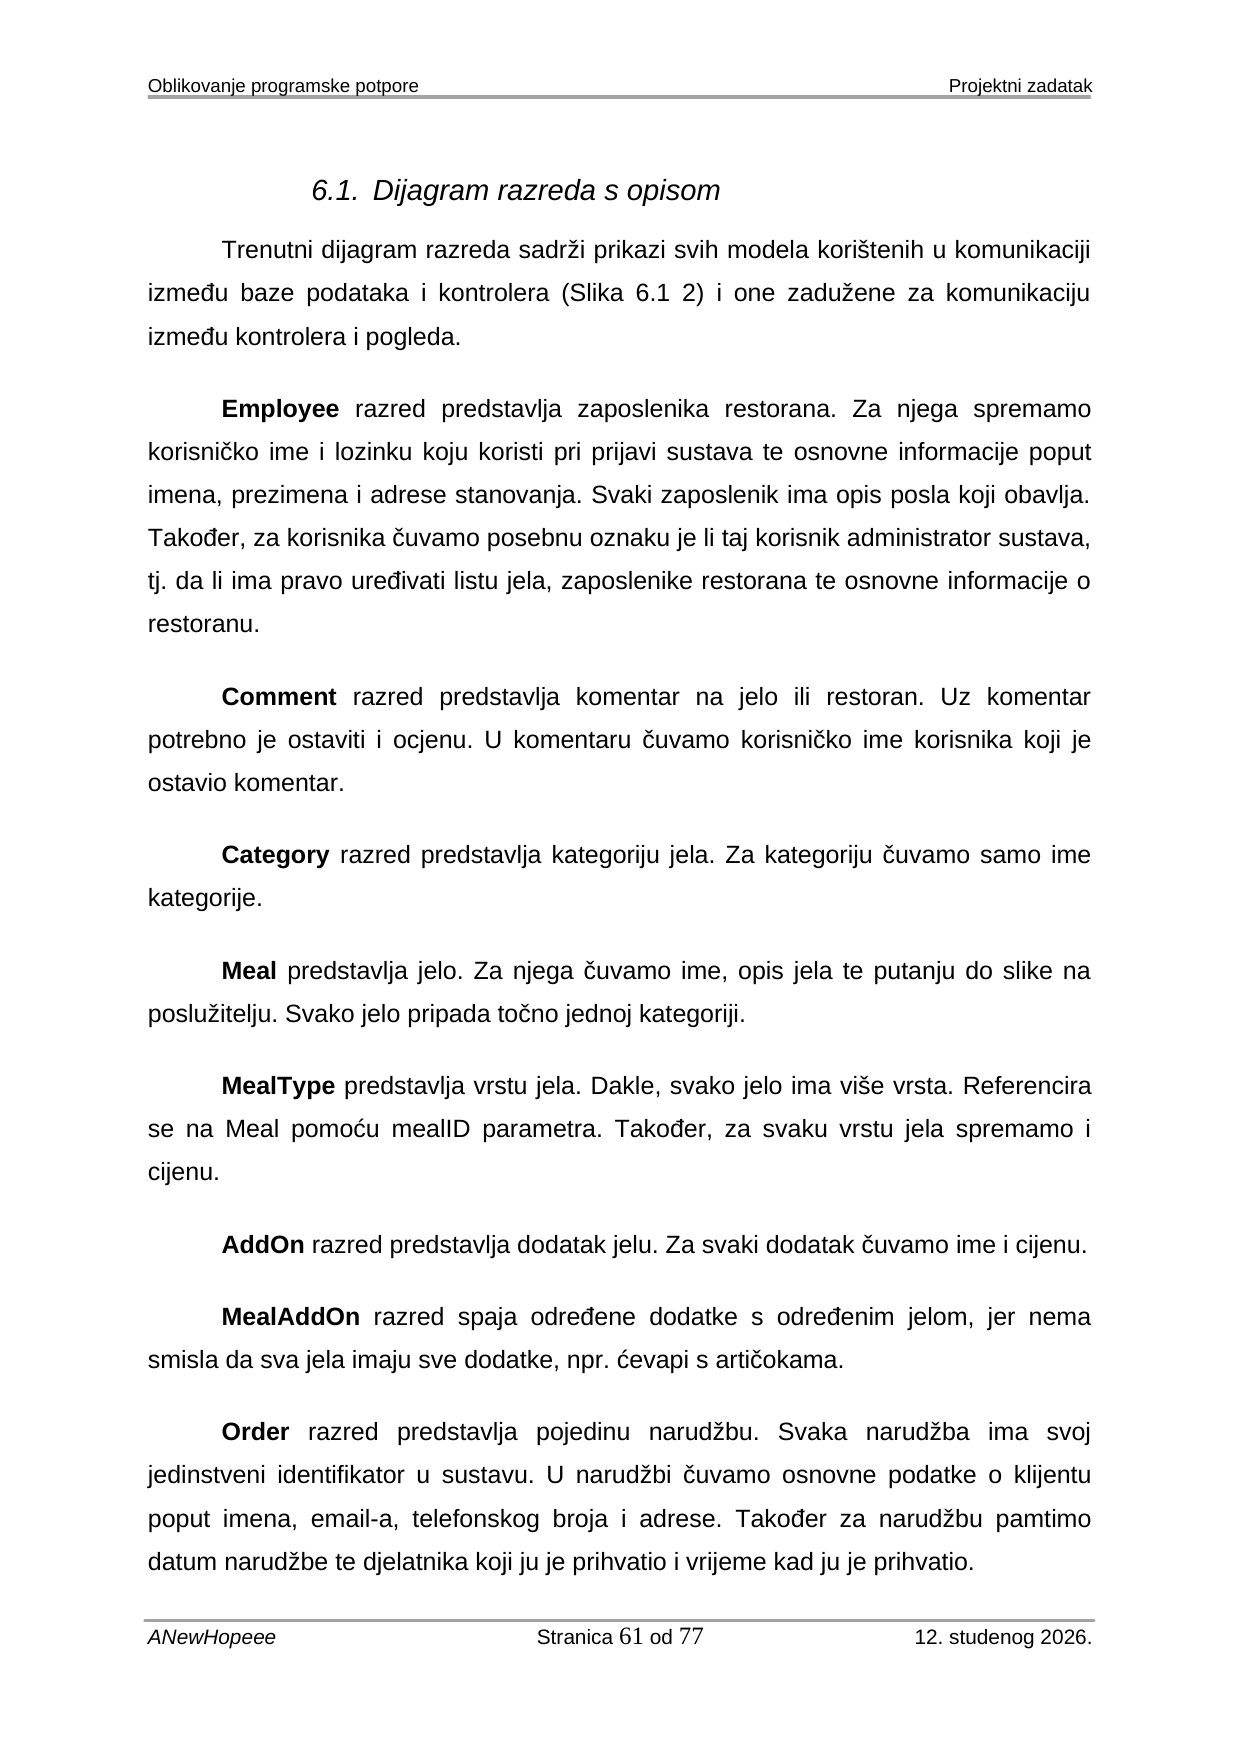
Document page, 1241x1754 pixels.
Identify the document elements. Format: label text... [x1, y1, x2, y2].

subtitle Dijagram razreda s opisom [252, 173, 1093, 206]
picture [147, 95, 1092, 99]
